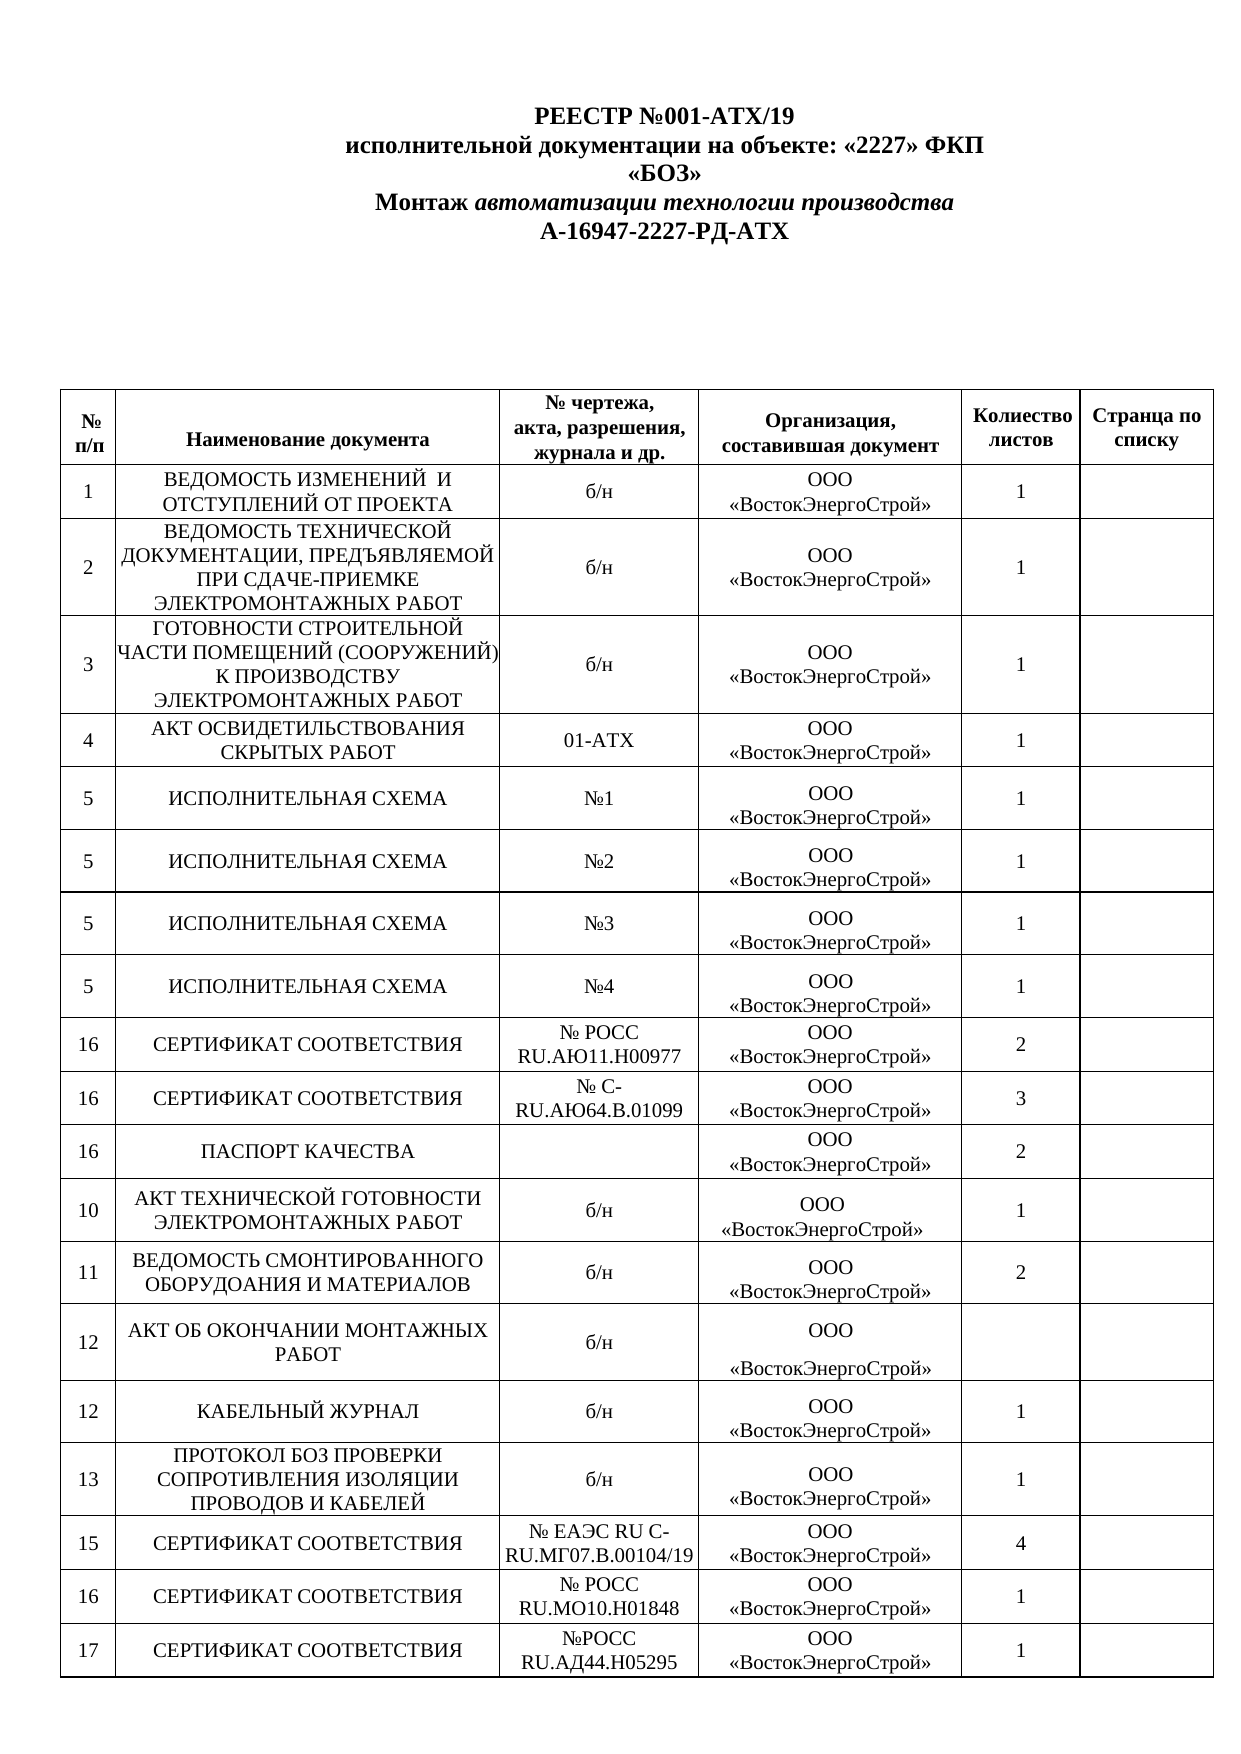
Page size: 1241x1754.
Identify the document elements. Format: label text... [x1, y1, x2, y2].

table_cell [1081, 955, 1213, 1017]
table_cell №4 [500, 955, 698, 1017]
table_cell [962, 1304, 1079, 1379]
table_cell 1 [962, 1443, 1079, 1515]
table_cell 10 [61, 1179, 115, 1241]
table_cell №РОСС RU.АД44.Н05295 [500, 1624, 698, 1676]
table_cell 2 [962, 1125, 1079, 1178]
table_cell [1081, 1516, 1213, 1569]
table_cell [1081, 767, 1213, 829]
table_cell 16 [61, 1570, 115, 1623]
table_cell ИСПОЛНИТЕЛЬНАЯ СХЕМА [116, 893, 499, 954]
text А-16947-2227-РД-АТХ [339, 216, 989, 245]
table_cell ООО «ВостокЭнергоСтрой» [699, 955, 961, 1017]
table_cell ООО «ВостокЭнергоСтрой» [699, 1443, 961, 1515]
text исполнительной документации на объекте: «2227» ФКП «БОЗ» [339, 130, 989, 187]
table_cell ООО «ВостокЭнергоСтрой» [699, 1304, 961, 1379]
table_cell ООО «ВостокЭнергоСтрой» [699, 1381, 961, 1442]
table_cell ООО «ВостокЭнергоСтрой» [699, 1242, 961, 1303]
table_cell б/н [500, 1304, 698, 1379]
table_cell [1081, 714, 1213, 766]
table_cell ВЕДОМОСТЬ ТЕХНИЧЕСКОЙ ДОКУМЕНТАЦИИ, ПРЕДЪЯВЛЯЕМОЙ ПРИ СДАЧЕ-ПРИЕМКЕ ЭЛЕКТРОМОНТАЖНЫХ РАБОТ [116, 519, 499, 615]
table_cell ГОТОВНОСТИ СТРОИТЕЛЬНОЙ ЧАСТИ ПОМЕЩЕНИЙ (СООРУЖЕНИЙ) К ПРОИЗВОДСТВУ ЭЛЕКТРОМОНТАЖНЫХ РАБОТ [116, 616, 499, 712]
table_cell ООО «ВостокЭнергоСтрой» [699, 1516, 961, 1569]
table_header № чертежа, акта, разрешения, журнала и др. [500, 390, 698, 464]
table_cell 15 [61, 1516, 115, 1569]
table_cell СЕРТИФИКАТ СООТВЕТСТВИЯ [116, 1018, 499, 1071]
table_cell б/н [500, 465, 698, 518]
table_cell 12 [61, 1381, 115, 1442]
table_cell 4 [962, 1516, 1079, 1569]
table_cell 1 [962, 465, 1079, 518]
table_cell ООО «ВостокЭнергоСтрой» [699, 714, 961, 766]
table_cell 1 [962, 1381, 1079, 1442]
table_cell КАБЕЛЬНЫЙ ЖУРНАЛ [116, 1381, 499, 1442]
table_cell 5 [61, 955, 115, 1017]
table_cell б/н [500, 616, 698, 712]
table_cell [1081, 1018, 1213, 1071]
table_cell 2 [962, 1018, 1079, 1071]
table_cell [1081, 1179, 1213, 1241]
table_cell АКТ ОБ ОКОНЧАНИИ МОНТАЖНЫХ РАБОТ [116, 1304, 499, 1379]
table_cell [1081, 1381, 1213, 1442]
table_cell [1081, 616, 1213, 712]
table_cell 3 [61, 616, 115, 712]
table_cell [1081, 1443, 1213, 1515]
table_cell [116, 1570, 499, 1623]
table_cell 1 [962, 1179, 1079, 1241]
table_cell 4 [61, 714, 115, 766]
table_cell 1 [962, 714, 1079, 766]
table_cell 16 [61, 1125, 115, 1178]
table_cell 13 [61, 1443, 115, 1515]
table_cell №1 [500, 767, 698, 829]
table_cell 1 [962, 1570, 1079, 1623]
table_cell № C-RU.АЮ64.В.01099 [500, 1072, 698, 1124]
table_cell б/н [500, 1443, 698, 1515]
table_cell 12 [61, 1304, 115, 1379]
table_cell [699, 1570, 961, 1623]
table_cell [1081, 1072, 1213, 1124]
text РЕЕСТР №001-АТХ/19 [339, 101, 989, 130]
table_cell б/н [500, 1179, 698, 1241]
table_cell ООО «ВостокЭнергоСтрой» [699, 767, 961, 829]
table_cell [1081, 1125, 1213, 1178]
table_cell ПРОТОКОЛ БОЗ ПРОВЕРКИ СОПРОТИВЛЕНИЯ ИЗОЛЯЦИИ ПРОВОДОВ И КАБЕЛЕЙ [116, 1443, 499, 1515]
table_cell 1 [962, 616, 1079, 712]
table_cell СЕРТИФИКАТ СООТВЕТСТВИЯ [116, 1516, 499, 1569]
table_cell ООО «ВостокЭнергоСтрой» [699, 893, 961, 954]
table_cell 16 [61, 1018, 115, 1071]
table_cell ИСПОЛНИТЕЛЬНАЯ СХЕМА [116, 767, 499, 829]
table_cell № РОСС RU.MO10.H01848 [500, 1570, 698, 1623]
table_cell б/н [500, 1381, 698, 1442]
table_cell ООО «ВостокЭнергоСтрой» [699, 616, 961, 712]
table_cell ООО «ВостокЭнергоСтрой» [699, 465, 961, 518]
table_cell ИСПОЛНИТЕЛЬНАЯ СХЕМА [116, 830, 499, 891]
table_cell б/н [500, 519, 698, 615]
table_cell ООО «ВостокЭнергоСтрой» [699, 1125, 961, 1178]
table_cell 17 [61, 1624, 115, 1676]
table_cell ВЕДОМОСТЬ СМОНТИРОВАННОГО ОБОРУДОАНИЯ И МАТЕРИАЛОВ [116, 1242, 499, 1303]
table_cell 11 [61, 1242, 115, 1303]
table_cell [500, 1125, 698, 1178]
table_cell АКТ ТЕХНИЧЕСКОЙ ГОТОВНОСТИ ЭЛЕКТРОМОНТАЖНЫХ РАБОТ [116, 1179, 499, 1241]
table_cell 1 [962, 955, 1079, 1017]
table_cell 2 [962, 1242, 1079, 1303]
table_cell ВЕДОМОСТЬ ИЗМЕНЕНИЙ И ОТСТУПЛЕНИЙ ОТ ПРОЕКТА [116, 465, 499, 518]
table_cell [1081, 519, 1213, 615]
table_cell 1 [962, 1624, 1079, 1676]
table_cell ИСПОЛНИТЕЛЬНАЯ СХЕМА [116, 955, 499, 1017]
table_cell 3 [962, 1072, 1079, 1124]
table_cell [1081, 1304, 1213, 1379]
table_header Организация, составившая документ [699, 390, 961, 464]
table_cell 5 [61, 830, 115, 891]
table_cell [699, 1624, 961, 1676]
table_cell №2 [500, 830, 698, 891]
table_cell ООО «ВостокЭнергоСтрой» [699, 1179, 961, 1241]
table_cell б/н [500, 1242, 698, 1303]
table_cell 5 [61, 767, 115, 829]
table_cell ООО «ВостокЭнергоСтрой» [699, 1018, 961, 1071]
table_cell [1081, 830, 1213, 891]
table_cell 16 [61, 1072, 115, 1124]
table_cell 1 [962, 893, 1079, 954]
table_header № п/п [61, 390, 115, 464]
table_header Наименование документа [116, 390, 499, 464]
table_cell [116, 1624, 499, 1676]
table_header Колиество листов [962, 390, 1079, 464]
table_cell ПАСПОРТ КАЧЕСТВА [116, 1125, 499, 1178]
table_cell АКТ ОСВИДЕТИЛЬСТВОВАНИЯ СКРЫТЫХ РАБОТ [116, 714, 499, 766]
table_cell 1 [962, 767, 1079, 829]
table_cell № РОСС RU.АЮ11.Н00977 [500, 1018, 698, 1071]
table_cell ООО «ВостокЭнергоСтрой» [699, 830, 961, 891]
table_header Странца по списку [1081, 390, 1213, 464]
table_cell 5 [61, 893, 115, 954]
table_cell [1081, 893, 1213, 954]
table_cell № ЕАЭС RU C-RU.МГ07.В.00104/19 [500, 1516, 698, 1569]
table_cell [1081, 1624, 1213, 1676]
table_cell [1081, 1242, 1213, 1303]
table_cell ООО «ВостокЭнергоСтрой» [699, 1072, 961, 1124]
table_cell 1 [962, 830, 1079, 891]
table_cell 1 [962, 519, 1079, 615]
table_cell ООО «ВостокЭнергоСтрой» [699, 519, 961, 615]
table_cell 2 [61, 519, 115, 615]
table_cell №3 [500, 893, 698, 954]
table_cell 01-АТХ [500, 714, 698, 766]
table_cell 1 [61, 465, 115, 518]
table_cell [1081, 465, 1213, 518]
text Монтаж автоматизации технологии производства [339, 187, 989, 216]
table_cell [1081, 1570, 1213, 1623]
table_cell СЕРТИФИКАТ СООТВЕТСТВИЯ [116, 1072, 499, 1124]
